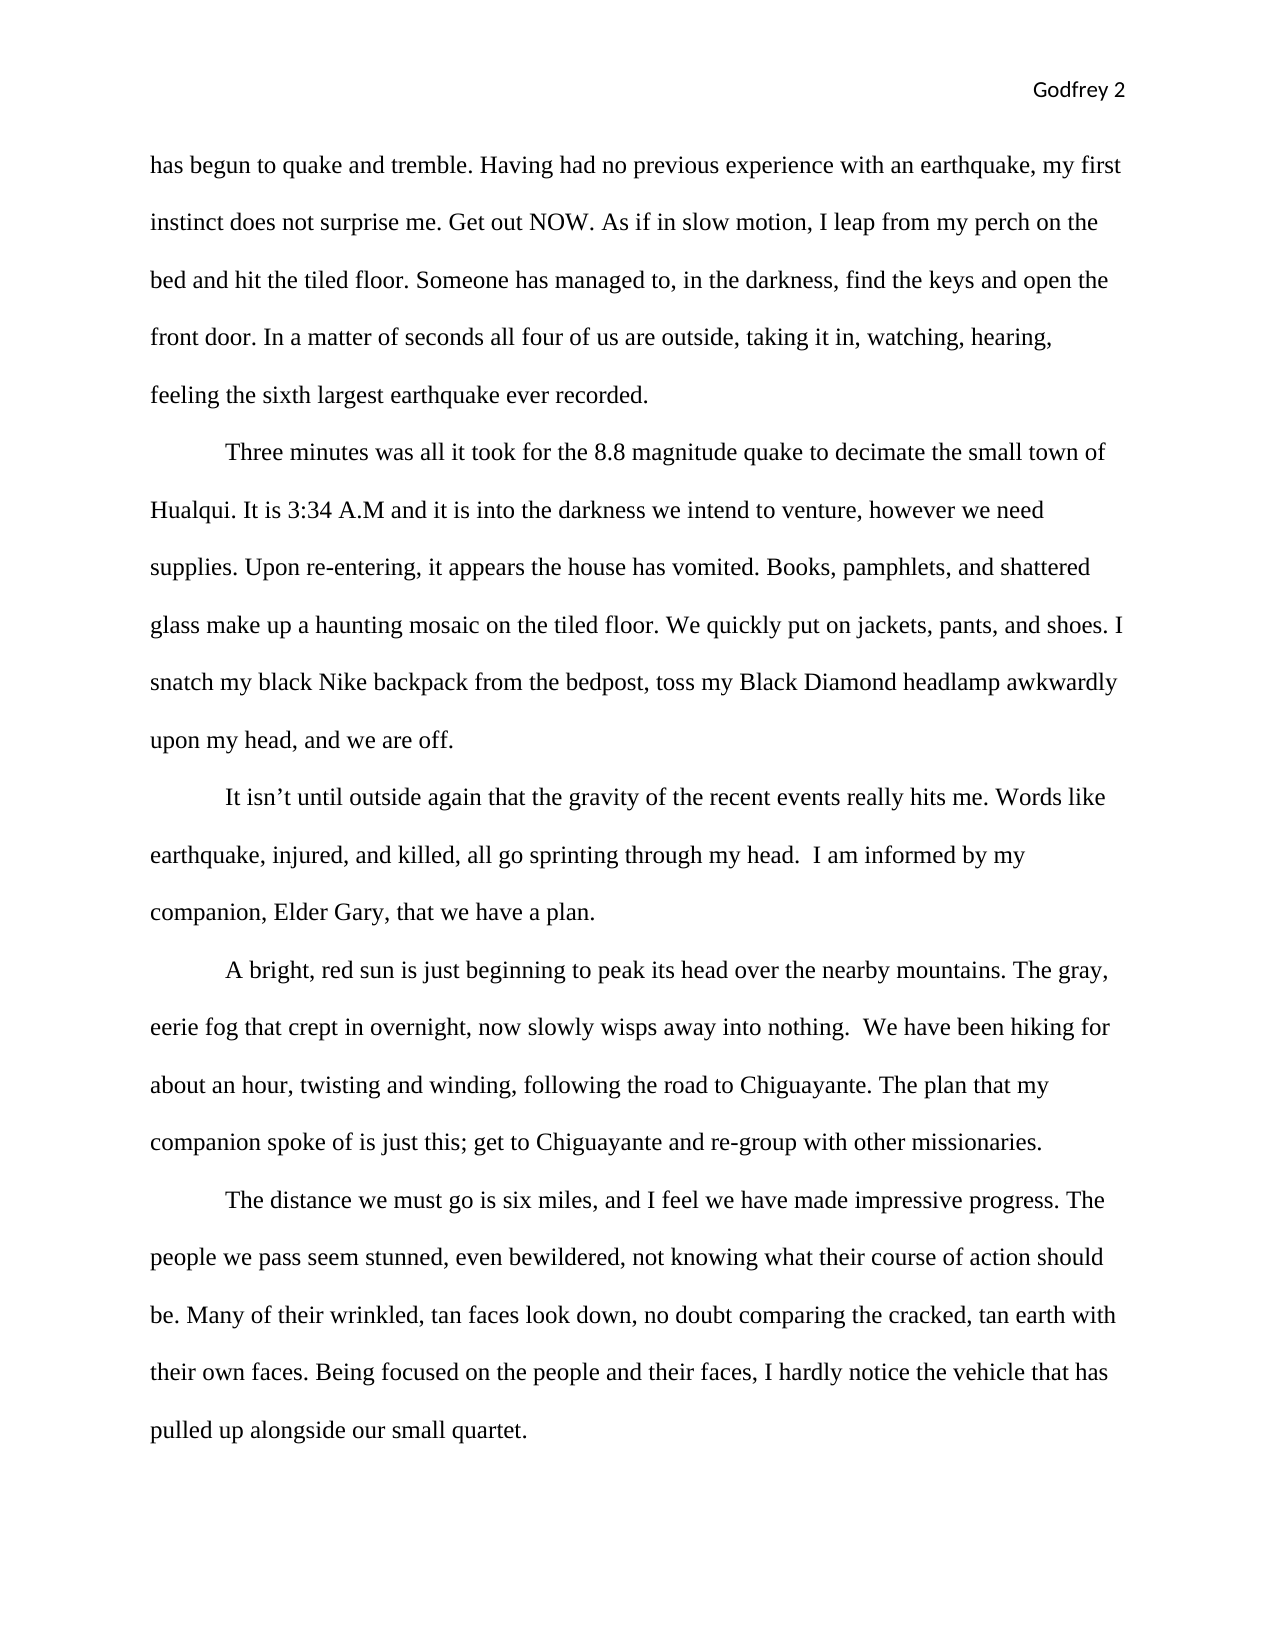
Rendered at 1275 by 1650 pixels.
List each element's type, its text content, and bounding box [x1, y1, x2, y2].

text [150, 150, 1125, 409]
text The distance we must go is six miles, and I feel we have made impressive progress. The people we pass seem stunned, even bewildered, not knowing what their course of action should be. Many of their wrinkled, tan faces look down, no doubt comparing the cracked, tan earth with their own faces. Being focused on the people and their faces, I hardly notice the vehicle that has pulled up alongside our small quartet. [150, 1185, 1125, 1444]
text A bright, red sun is just beginning to peak its head over the nearby mountains. The gray, eerie fog that crept in overnight, now slowly wisps away into nothing. We have been hiking for about an hour, twisting and winding, following the road to Chiguayante. The plan that my companion spoke of is just this; get to Chiguayante and re-group with other missionaries. [150, 955, 1125, 1156]
text It isn’t until outside again that the gravity of the recent events really hits me. Words like earthquake, injured, and killed, all go sprinting through my head. I am informed by my companion, Elder Gary, that we have a plan. [150, 782, 1125, 926]
text Three minutes was all it took for the 8.8 magnitude quake to decimate the small town of Hualqui. It is 3:34 A.M and it is into the darkness we intend to venture, however we need supplies. Upon re-entering, it appears the house has vomited. Books, pamphlets, and shattered glass make up a haunting mosaic on the tiled floor. We quickly put on jackets, pants, and shoes. I snatch my black Nike backpack from the bedpost, toss my Black Diamond headlamp awkwardly upon my head, and we are off. [150, 437, 1125, 754]
